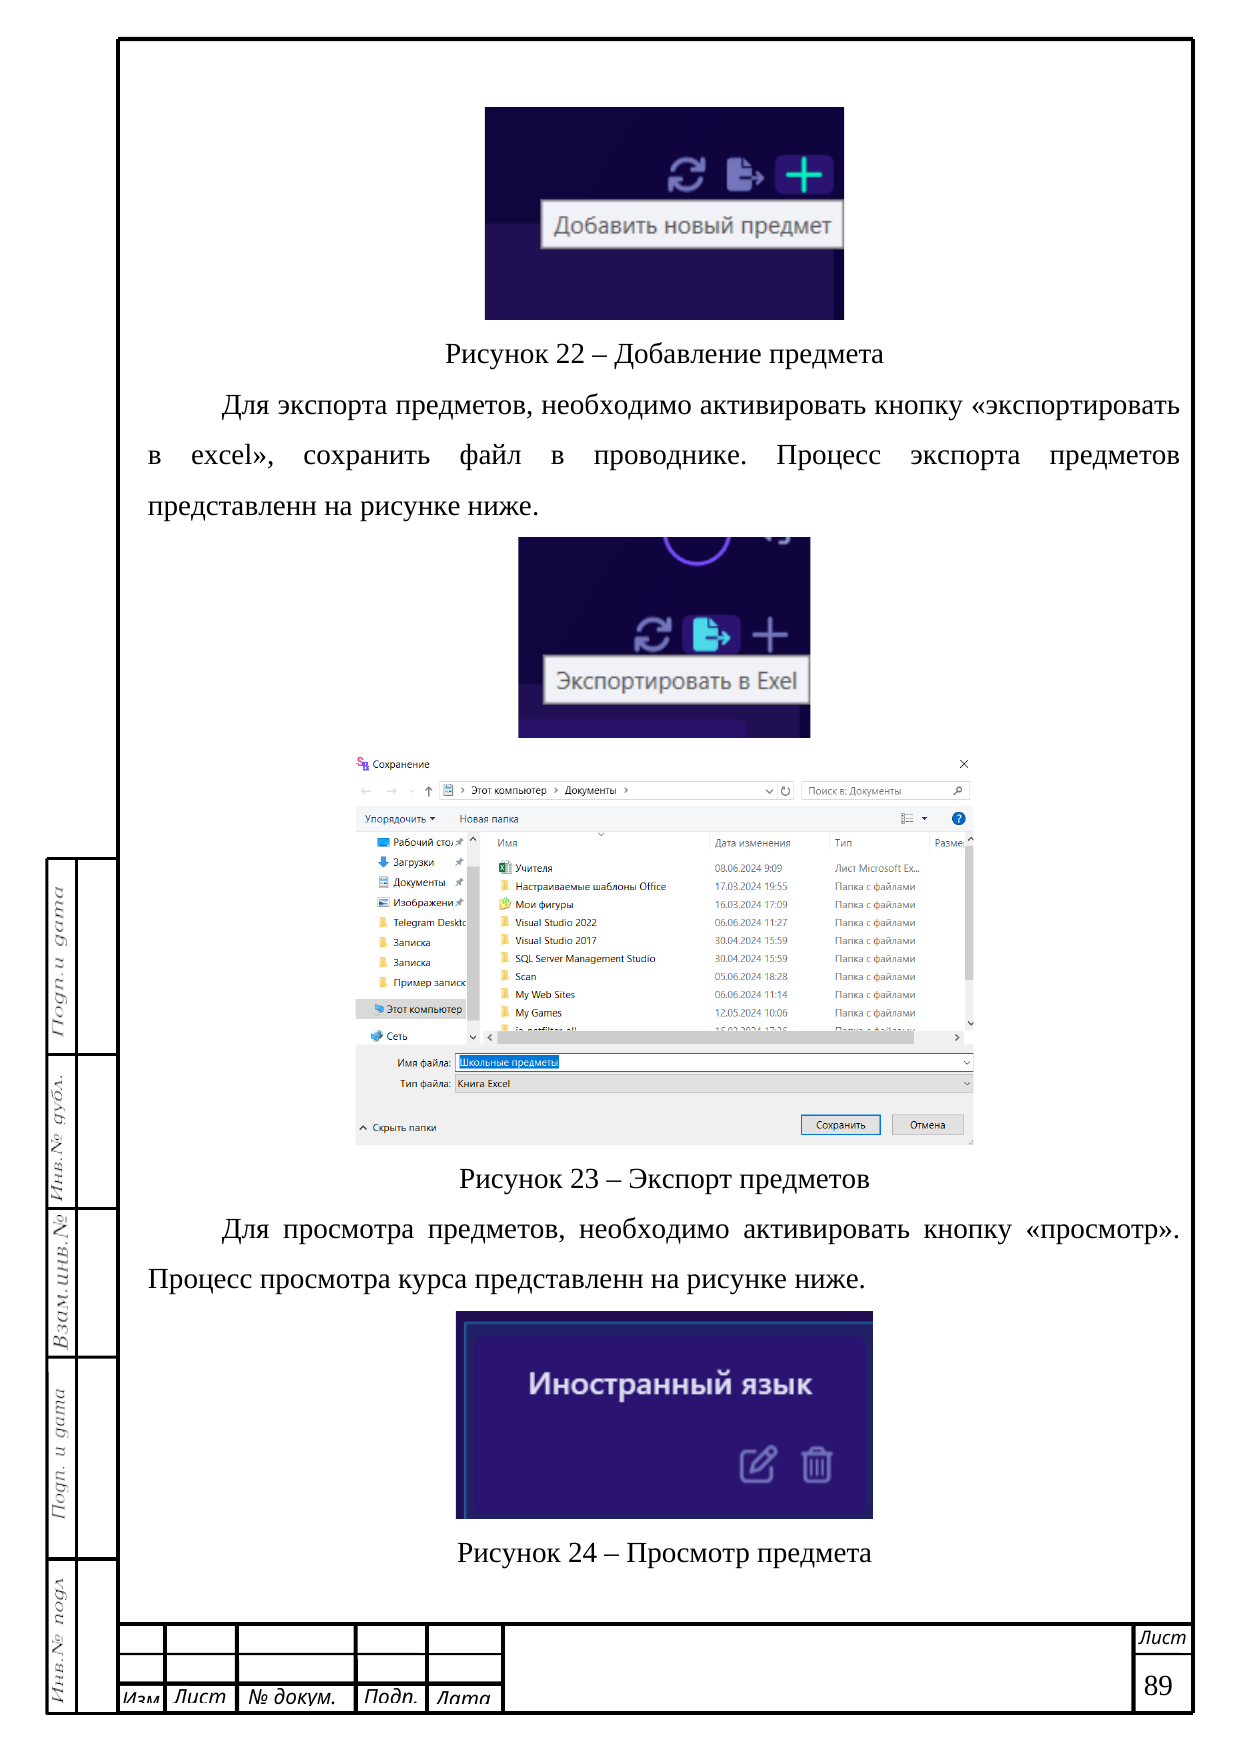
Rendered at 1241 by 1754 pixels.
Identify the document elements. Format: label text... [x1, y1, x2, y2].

picture [455, 1311, 873, 1519]
picture [484, 107, 845, 320]
text Рисунок 22 – Добавление предмета [148, 337, 1181, 370]
text Рисунок 23 – Экспорт предметов [148, 1161, 1181, 1194]
text Для экспорта предметов, необходимо активировать кнопку «экспортировать в excel», сохранить файл в проводнике. Процесс экспорта предметов представленн на рисунке ниже. [148, 387, 1181, 521]
text Для просмотра предметов, необходимо активировать кнопку «просмотр». Процесс просмотра курса представленн на рисунке ниже. [148, 1211, 1181, 1295]
picture [355, 754, 974, 1145]
picture [518, 537, 811, 738]
text Рисунок 24 – Просмотр предмета [148, 1535, 1181, 1568]
